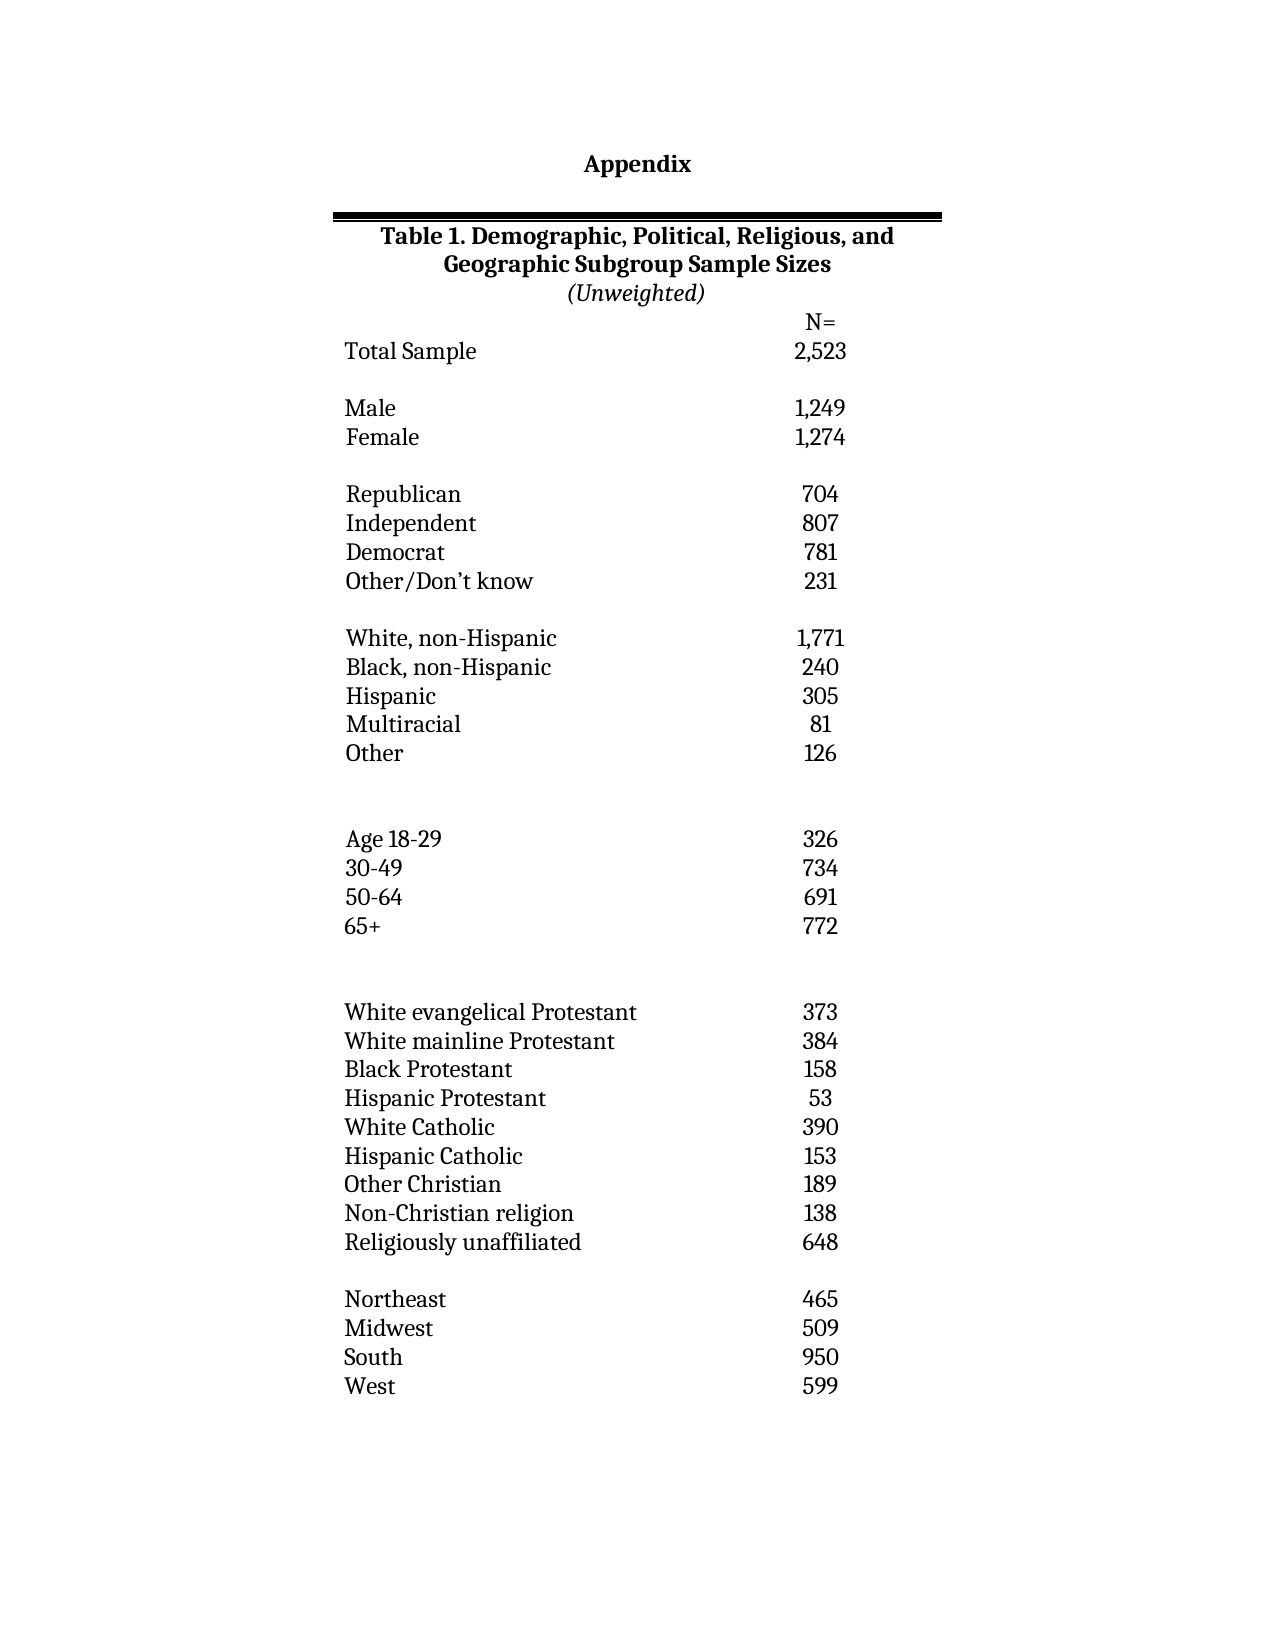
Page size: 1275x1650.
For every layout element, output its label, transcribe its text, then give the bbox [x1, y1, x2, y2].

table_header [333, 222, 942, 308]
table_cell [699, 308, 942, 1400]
text Appendix [150, 150, 1125, 179]
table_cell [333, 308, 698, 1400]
